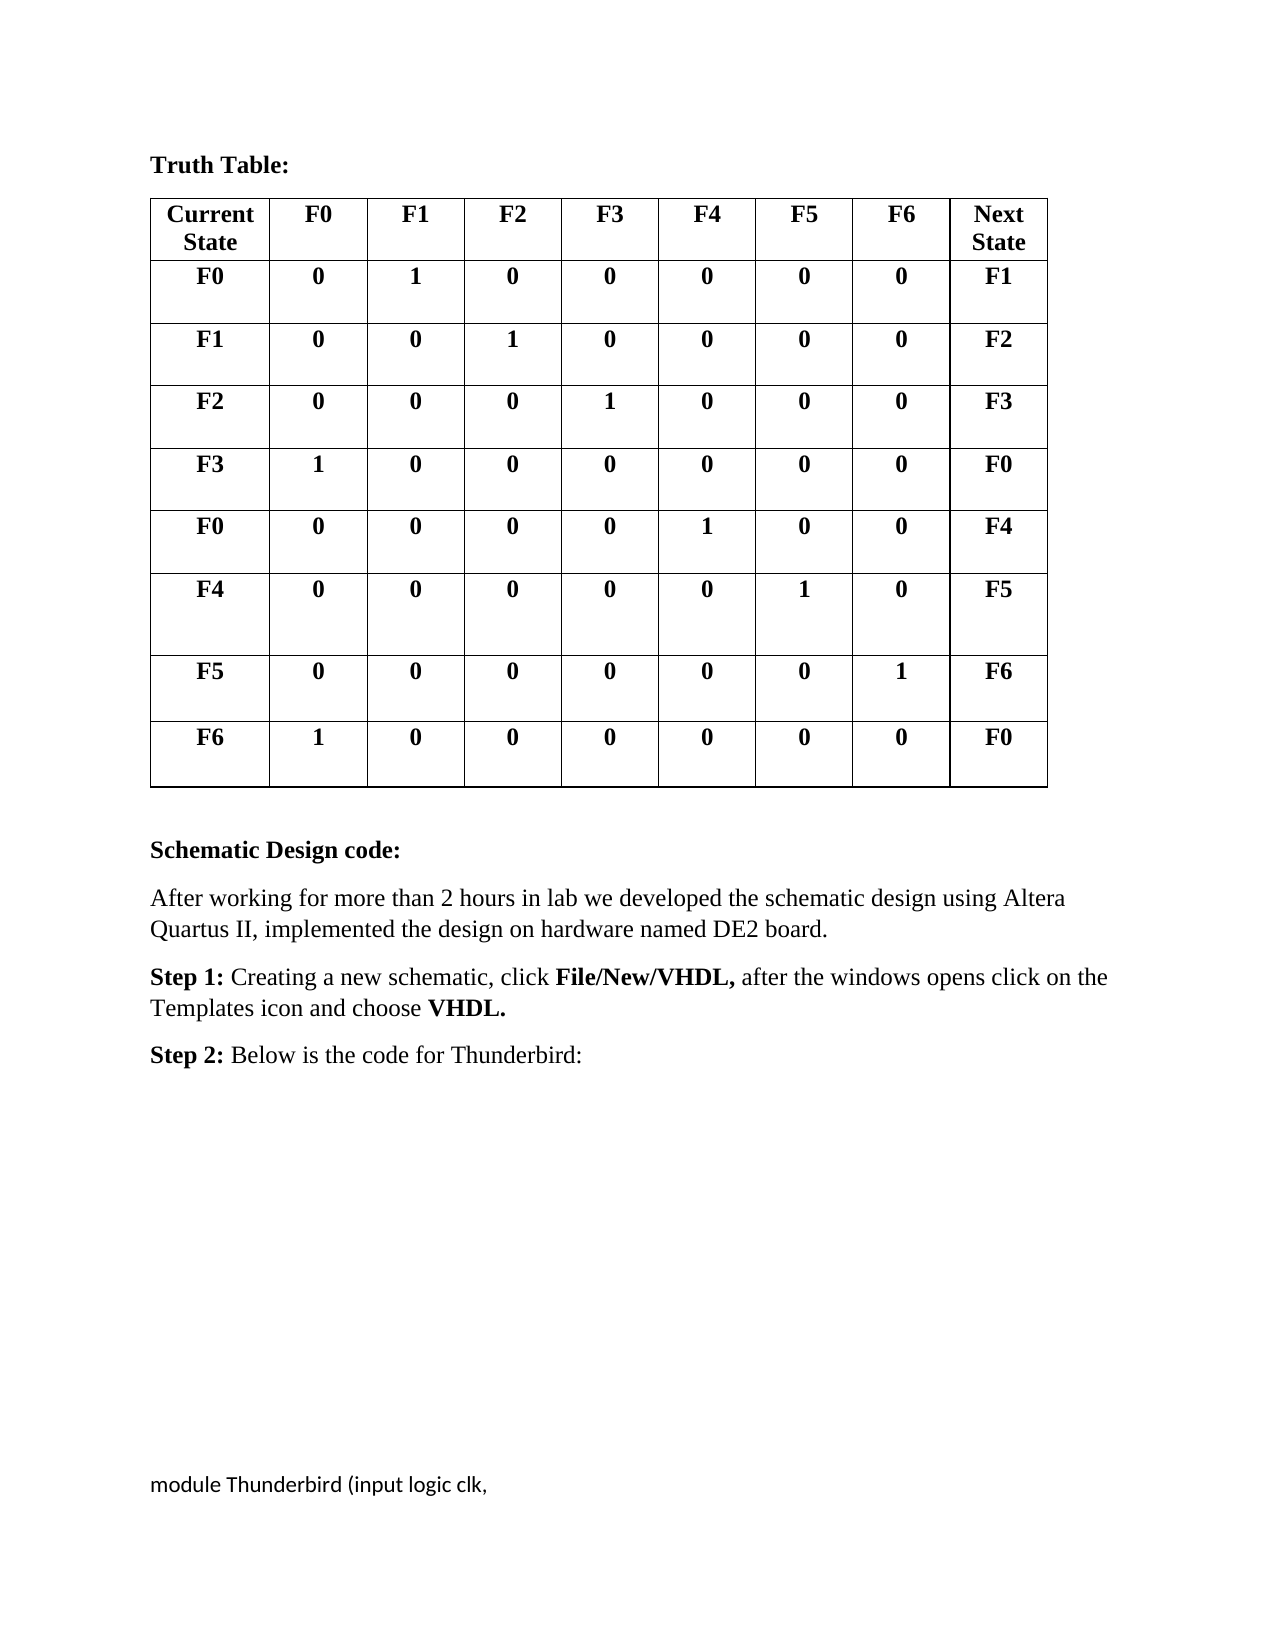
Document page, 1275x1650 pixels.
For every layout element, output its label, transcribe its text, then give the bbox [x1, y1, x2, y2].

table_header F5 [756, 199, 852, 260]
table_cell 0 [465, 511, 561, 573]
table_cell 0 [659, 324, 755, 385]
table_cell 1 [756, 574, 852, 655]
table_cell 0 [659, 261, 755, 323]
table_cell 0 [562, 574, 658, 655]
table_cell 1 [659, 511, 755, 573]
table_cell F0 [151, 261, 269, 323]
table_cell 0 [756, 324, 852, 385]
table_cell 1 [270, 722, 367, 786]
table_cell 0 [270, 386, 367, 448]
table_cell F2 [951, 324, 1047, 385]
table_cell 0 [756, 261, 852, 323]
table_cell F5 [951, 574, 1047, 655]
table_cell 0 [853, 386, 949, 448]
table_cell 0 [368, 722, 464, 786]
table_cell 0 [270, 324, 367, 385]
table_cell 0 [465, 386, 561, 448]
table_cell F4 [151, 574, 269, 655]
table_cell 0 [853, 722, 949, 786]
table_cell 0 [368, 386, 464, 448]
table_cell 0 [368, 324, 464, 385]
table_cell F6 [951, 656, 1047, 721]
text After working for more than 2 hours in lab we developed the schematic design using Altera Quartus II, implemented the design on hardware named DE2 board. [150, 883, 1125, 943]
table_cell F3 [151, 449, 269, 510]
table_header F1 [368, 199, 464, 260]
table_cell 0 [368, 511, 464, 573]
table_cell 1 [465, 324, 561, 385]
text Truth Table: [150, 150, 1125, 179]
text Step 1: Creating a new schematic, click File/New/VHDL, after the windows opens click on the Templates icon and choose VHDL. [150, 962, 1125, 1021]
table_header Current State [151, 199, 269, 260]
table_cell 0 [368, 656, 464, 721]
table_cell 0 [756, 722, 852, 786]
table_cell 0 [465, 449, 561, 510]
table_cell 0 [756, 449, 852, 510]
table_cell 0 [465, 261, 561, 323]
table_cell 0 [853, 511, 949, 573]
table_cell 0 [853, 261, 949, 323]
table_header Next State [951, 199, 1047, 260]
table_cell F5 [151, 656, 269, 721]
table_cell 0 [368, 449, 464, 510]
table_cell 0 [659, 386, 755, 448]
table_cell 0 [853, 324, 949, 385]
table_header F3 [562, 199, 658, 260]
text module Thunderbird (input logic clk, [150, 1470, 1125, 1498]
table_header F6 [853, 199, 949, 260]
table_cell F1 [951, 261, 1047, 323]
table_cell 0 [853, 449, 949, 510]
table_cell 0 [465, 722, 561, 786]
table_cell F0 [151, 511, 269, 573]
table_cell F4 [951, 511, 1047, 573]
table_cell 0 [756, 511, 852, 573]
table_cell 0 [659, 722, 755, 786]
table_cell 0 [659, 656, 755, 721]
table_cell 0 [562, 656, 658, 721]
table_cell F6 [151, 722, 269, 786]
table_cell 1 [270, 449, 367, 510]
table_cell F2 [151, 386, 269, 448]
table_cell 0 [756, 656, 852, 721]
table_cell 0 [756, 386, 852, 448]
table_cell F1 [151, 324, 269, 385]
table_cell 1 [562, 386, 658, 448]
table_cell F3 [951, 386, 1047, 448]
table_cell 0 [562, 511, 658, 573]
table_cell 0 [465, 656, 561, 721]
table_cell F0 [951, 449, 1047, 510]
table_cell 0 [270, 656, 367, 721]
table_cell 0 [562, 722, 658, 786]
table_cell 1 [368, 261, 464, 323]
table_cell F0 [951, 722, 1047, 786]
table_cell 0 [465, 574, 561, 655]
table_cell 0 [562, 449, 658, 510]
table_header F0 [270, 199, 367, 260]
table_cell 0 [270, 574, 367, 655]
table_cell 0 [270, 261, 367, 323]
table_header F2 [465, 199, 561, 260]
table_cell 0 [659, 574, 755, 655]
table_cell 0 [562, 324, 658, 385]
table_cell 1 [853, 656, 949, 721]
text Schematic Design code: [150, 835, 1125, 864]
table_cell 0 [270, 511, 367, 573]
text Step 2: Below is the code for Thunderbird: [150, 1040, 1125, 1069]
table_cell 0 [562, 261, 658, 323]
table_cell 0 [659, 449, 755, 510]
table_cell 0 [368, 574, 464, 655]
table_cell 0 [853, 574, 949, 655]
table_header F4 [659, 199, 755, 260]
